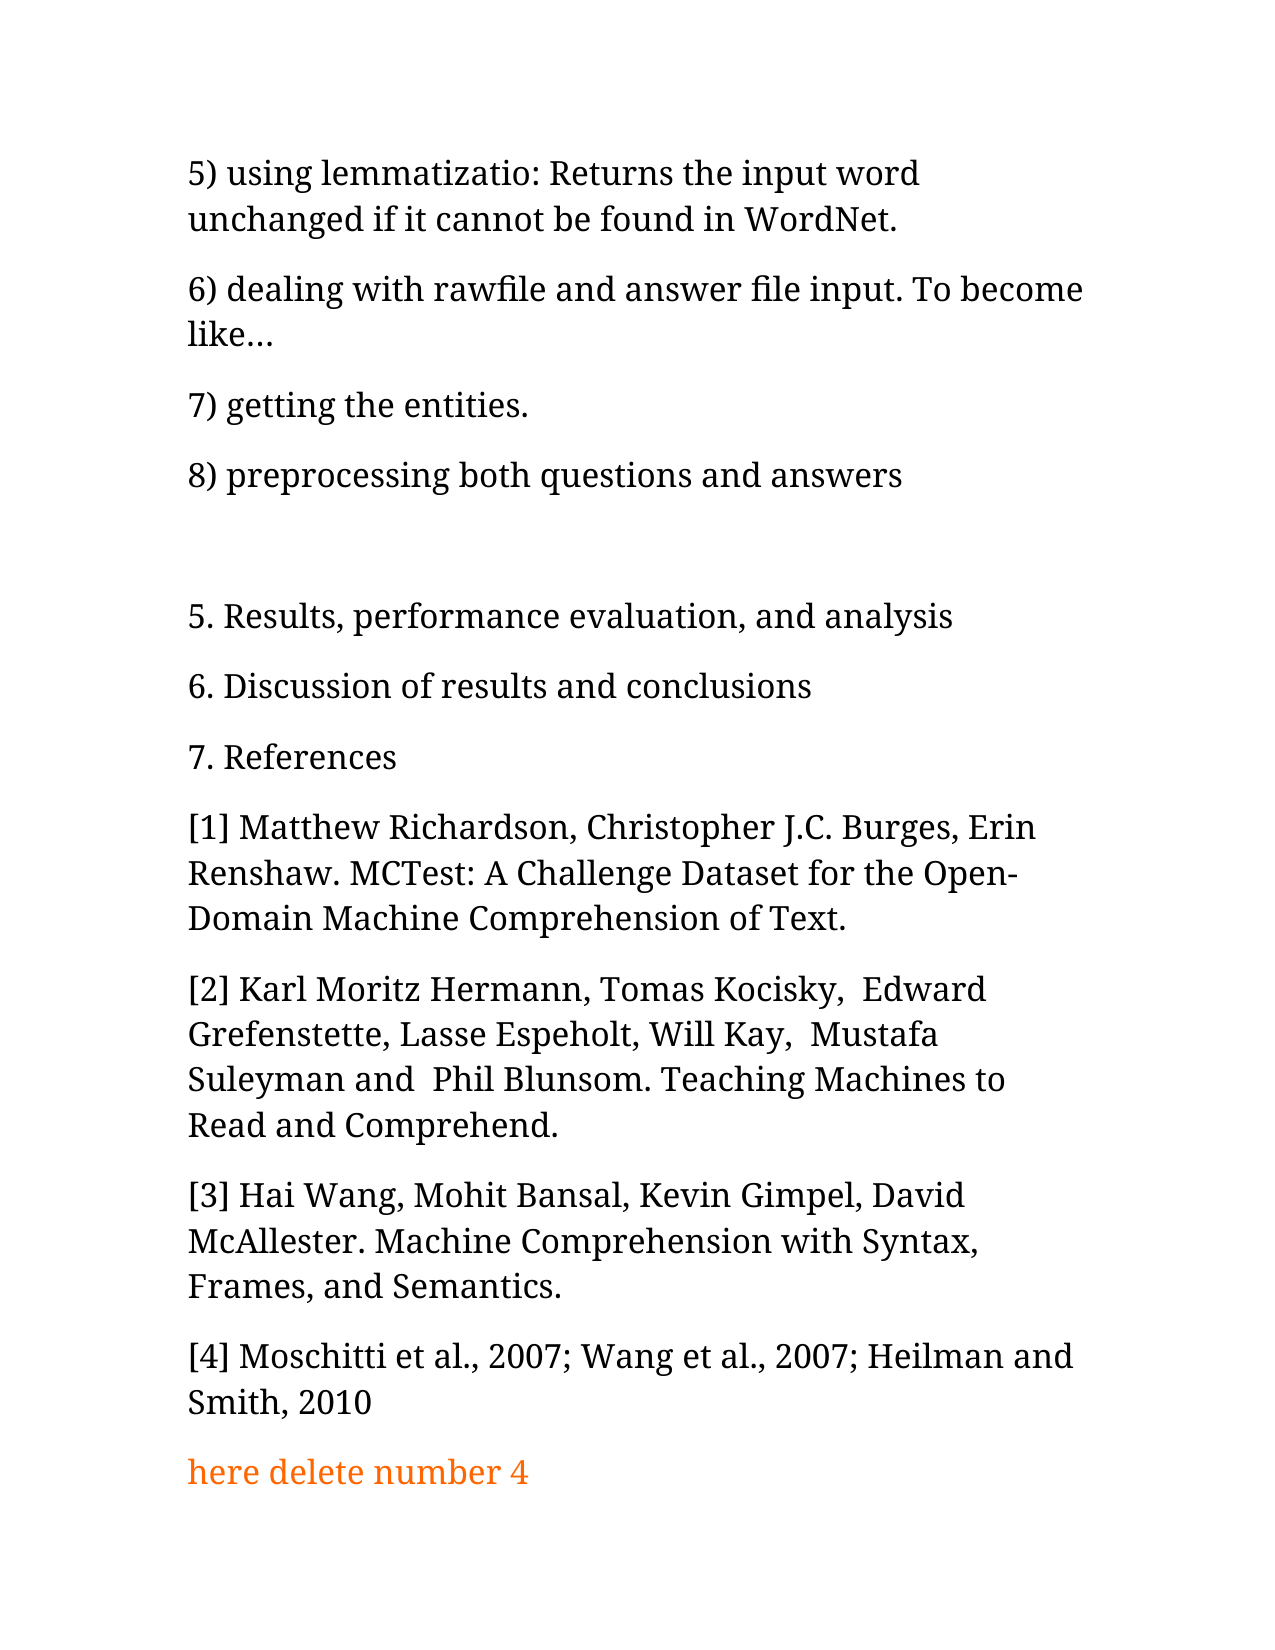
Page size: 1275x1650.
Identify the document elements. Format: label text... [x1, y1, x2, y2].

text 5. Results, performance evaluation, and analysis [187, 593, 1087, 638]
text 8) preprocessing both questions and answers [187, 452, 1087, 497]
text [2] Karl Moritz Hermann, Tomas Kocisky, Edward Grefenstette, Lasse Espeholt, Will Kay, Mustafa Suleyman and Phil Blunsom. Teaching Machines to Read and Comprehend. [187, 965, 1087, 1147]
text 7) getting the entities. [187, 382, 1087, 427]
text [4] Moschitti et al., 2007; Wang et al., 2007; Heilman and Smith, 2010 [187, 1333, 1087, 1424]
text 6) dealing with rawfile and answer file input. To become like… [187, 266, 1087, 357]
text [3] Hai Wang, Mohit Bansal, Kevin Gimpel, David McAllester. Machine Comprehension with Syntax, Frames, and Semantics. [187, 1172, 1087, 1308]
text 7. References [187, 734, 1087, 779]
text here delete number 4 [187, 1449, 1087, 1494]
text 6. Discussion of results and conclusions [187, 663, 1087, 709]
text 5) using lemmatizatio: Returns the input word unchanged if it cannot be found in WordNet. [187, 150, 1087, 241]
text [1] Matthew Richardson, Christopher J.C. Burges, Erin Renshaw. MCTest: A Challenge Dataset for the Open-Domain Machine Comprehension of Text. [187, 804, 1087, 940]
